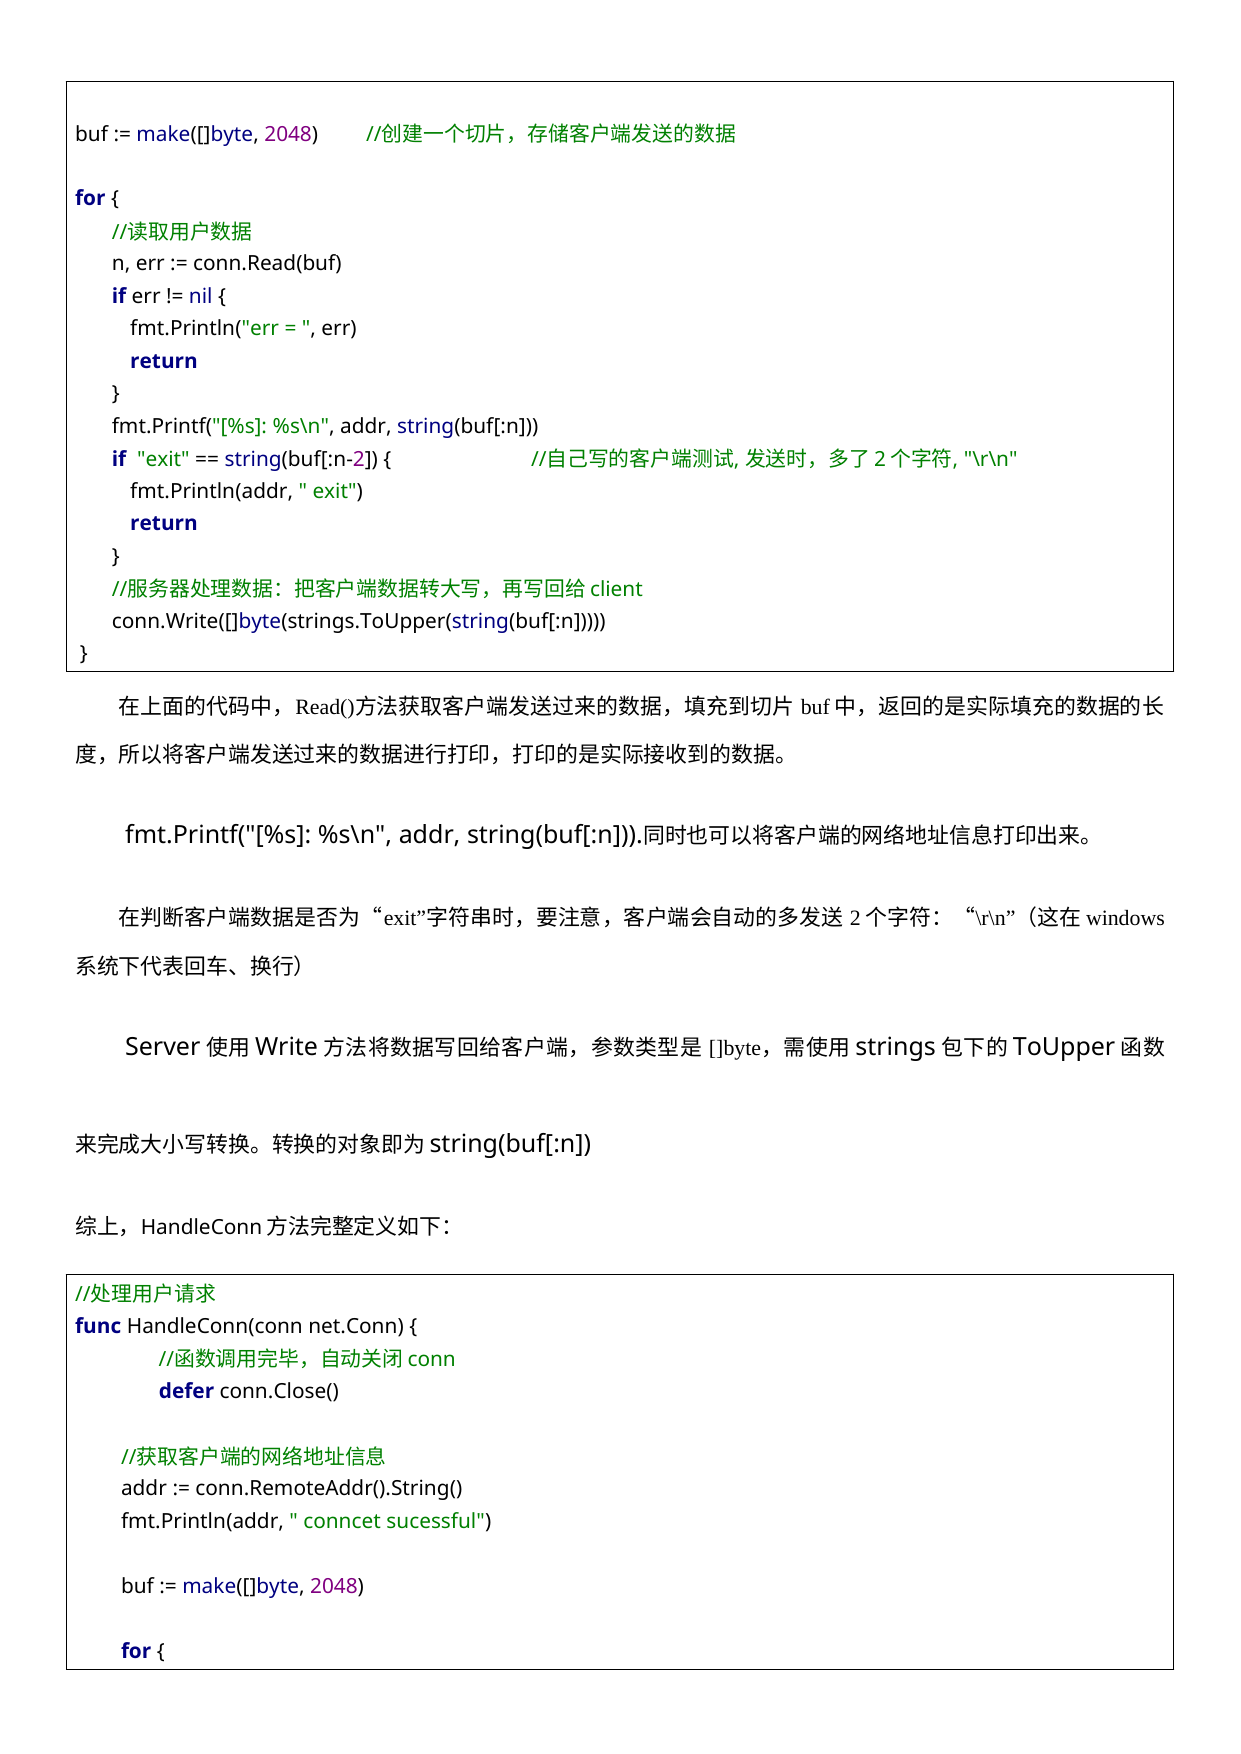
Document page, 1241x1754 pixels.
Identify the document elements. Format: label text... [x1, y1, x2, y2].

text 在判断客户端数据是否为“exit”字符串时，要注意，客户端会自动的多发送2个字符：“\r\n”（这在windows系统下代表回车、换行） [75, 900, 1165, 981]
text for { [75, 181, 1165, 214]
text n, err := conn.Read(buf) [75, 246, 1165, 279]
text //服务器处理数据：把客户端数据转大写，再写回给client [75, 571, 1165, 604]
text 在上面的代码中，Read()方法获取客户端发送过来的数据，填充到切片buf中，返回的是实际填充的数据的长度，所以将客户端发送过来的数据进行打印，打印的是实际接收到的数据。 [75, 688, 1165, 769]
text } [67, 633, 1173, 671]
text } [75, 539, 1165, 571]
text //函数调用完毕，自动关闭conn [75, 1342, 1165, 1374]
text fmt.Printf("[%s]: %s\n", addr, string(buf[:n])) [75, 409, 1165, 441]
text //获取客户端的网络地址信息 [75, 1439, 1165, 1472]
text if "exit" == string(buf[:n-2]) { //自己写的客户端测试, 发送时，多了2个字符, "\r\n" [75, 441, 1165, 474]
text 综上，HandleConn方法完整定义如下： [75, 1209, 1165, 1241]
text buf := make([]byte, 2048) //创建一个切片，存储客户端发送的数据 [75, 116, 1165, 149]
text for { [67, 1631, 1173, 1669]
text buf := make([]byte, 2048) [75, 1569, 1165, 1602]
text Server使用Write方法将数据写回给客户端，参数类型是 []byte，需使用strings包下的ToUpper函数来完成大小写转换。转换的对象即为string(buf[:n]) [75, 1013, 1165, 1176]
text //读取用户数据 [75, 214, 1165, 246]
text fmt.Printf("[%s]: %s\n", addr, string(buf[:n])).同时也可以将客户端的网络地址信息打印出来。 [75, 802, 1165, 867]
text } [75, 376, 1165, 409]
text defer conn.Close() [75, 1374, 1165, 1407]
text if err != nil { [75, 279, 1165, 311]
text return [75, 506, 1165, 539]
text fmt.Println("err = ", err) [75, 311, 1165, 344]
text conn.Write([]byte(strings.ToUpper(string(buf[:n])))) [75, 604, 1165, 633]
text func HandleConn(conn net.Conn) { [75, 1309, 1165, 1342]
text fmt.Println(addr, " exit") [75, 474, 1165, 506]
text //处理用户请求 [67, 1275, 1173, 1309]
text return [75, 344, 1165, 376]
text fmt.Println(addr, " conncet sucessful") [75, 1504, 1165, 1537]
text addr := conn.RemoteAddr().String() [75, 1472, 1165, 1504]
